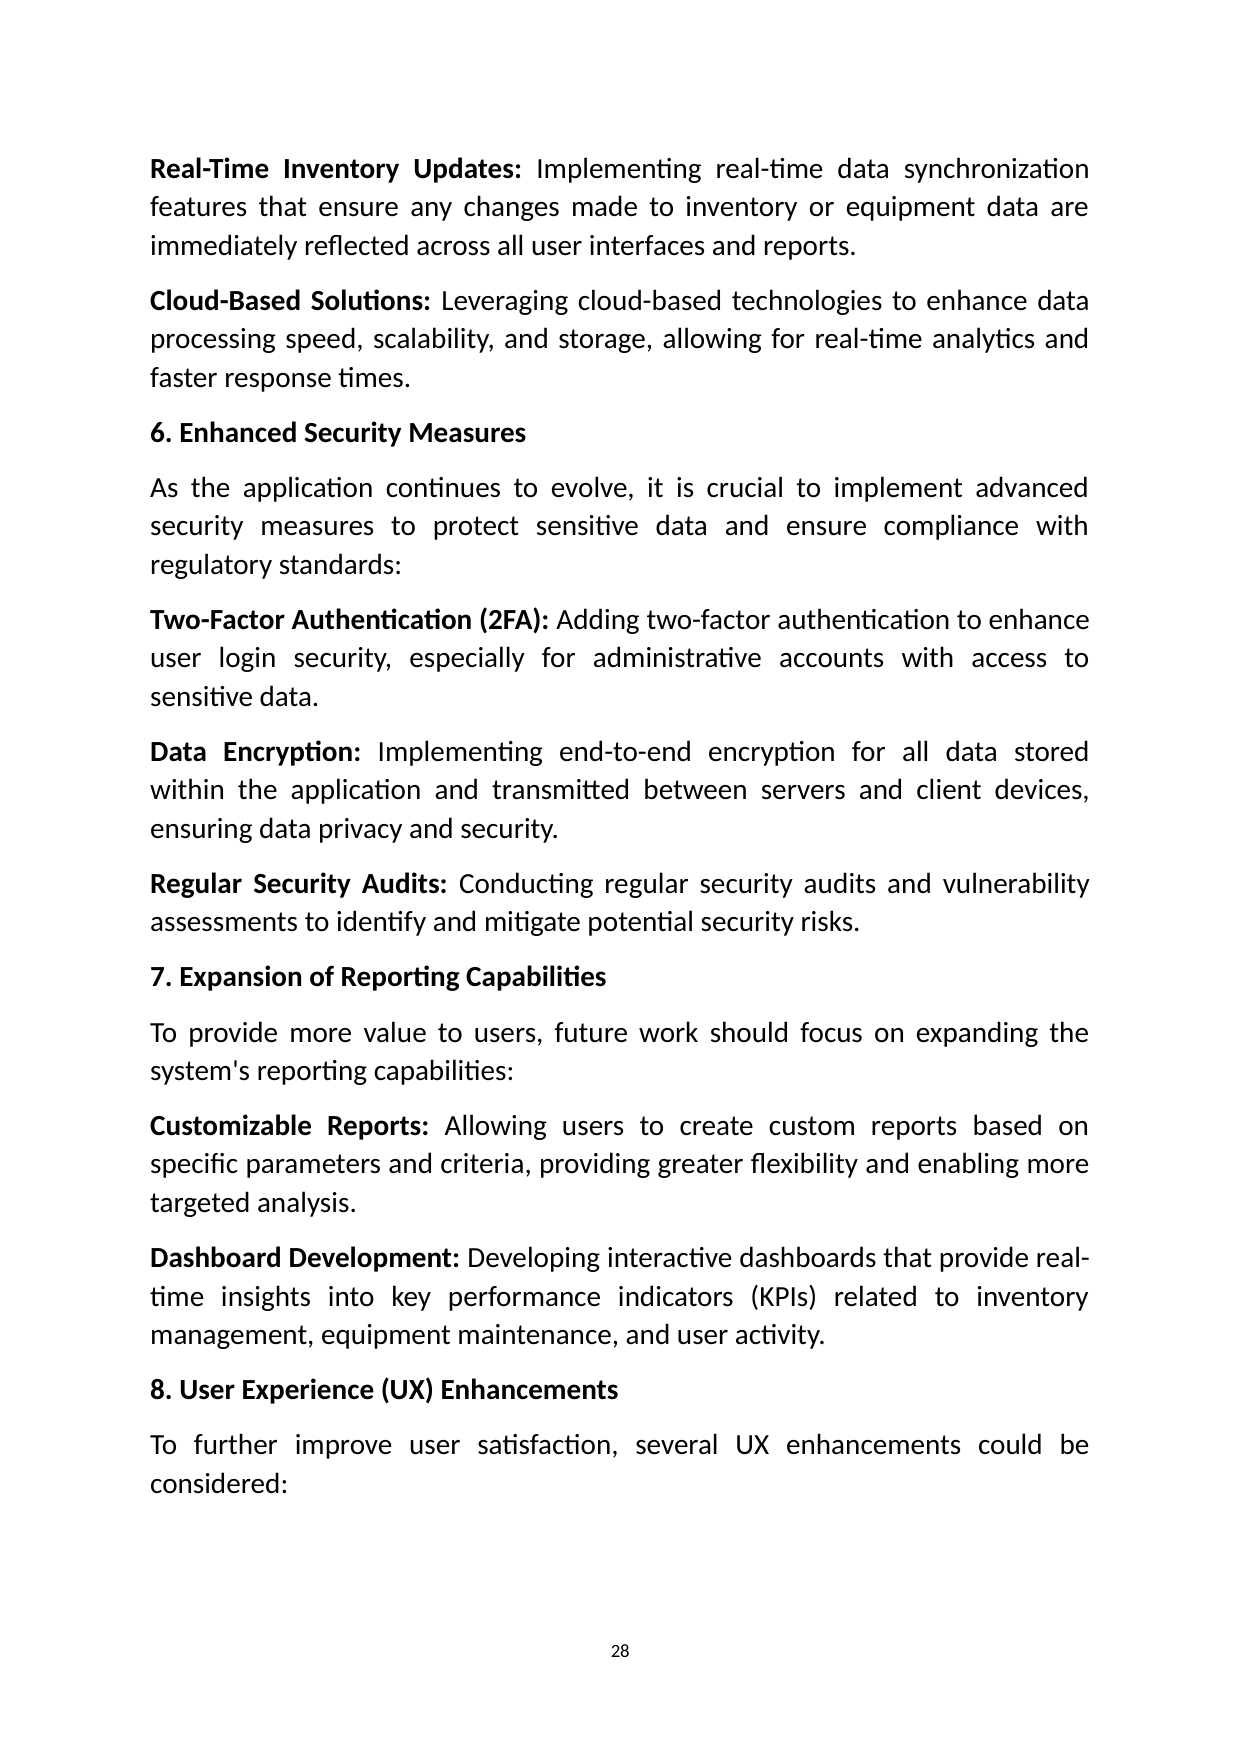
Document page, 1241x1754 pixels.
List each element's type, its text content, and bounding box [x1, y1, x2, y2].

text To further improve user satisfaction, several UX enhancements could be considered: [150, 1426, 1090, 1500]
text Two-Factor Authentication (2FA): Adding two-factor authentication to enhance user login security, especially for administrative accounts with access to sensitive data. [150, 601, 1090, 713]
text 6. Enhanced Security Measures [150, 414, 1090, 449]
text As the application continues to evolve, it is crucial to implement advanced security measures to protect sensitive data and ensure compliance with regulatory standards: [150, 469, 1090, 582]
text Data Encryption: Implementing end-to-end encryption for all data stored within the application and transmitted between servers and client devices, ensuring data privacy and security. [150, 733, 1090, 846]
text 7. Expansion of Reporting Capabilities [150, 958, 1090, 994]
text Regular Security Audits: Conducting regular security audits and vulnerability assessments to identify and mitigate potential security risks. [150, 865, 1090, 939]
text To provide more value to users, future work should focus on expanding the system's reporting capabilities: [150, 1014, 1090, 1088]
text Dashboard Development: Developing interactive dashboards that provide real-time insights into key performance indicators (KPIs) related to inventory management, equipment maintenance, and user activity. [150, 1239, 1090, 1352]
text Real-Time Inventory Updates: Implementing real-time data synchronization features that ensure any changes made to inventory or equipment data are immediately reflected across all user interfaces and reports. [150, 150, 1090, 262]
text 8. User Experience (UX) Enhancements [150, 1371, 1090, 1407]
text Customizable Reports: Allowing users to create custom reports based on specific parameters and criteria, providing greater flexibility and enabling more targeted analysis. [150, 1107, 1090, 1220]
text Cloud-Based Solutions: Leveraging cloud-based technologies to enhance data processing speed, scalability, and storage, allowing for real-time analytics and faster response times. [150, 282, 1090, 394]
